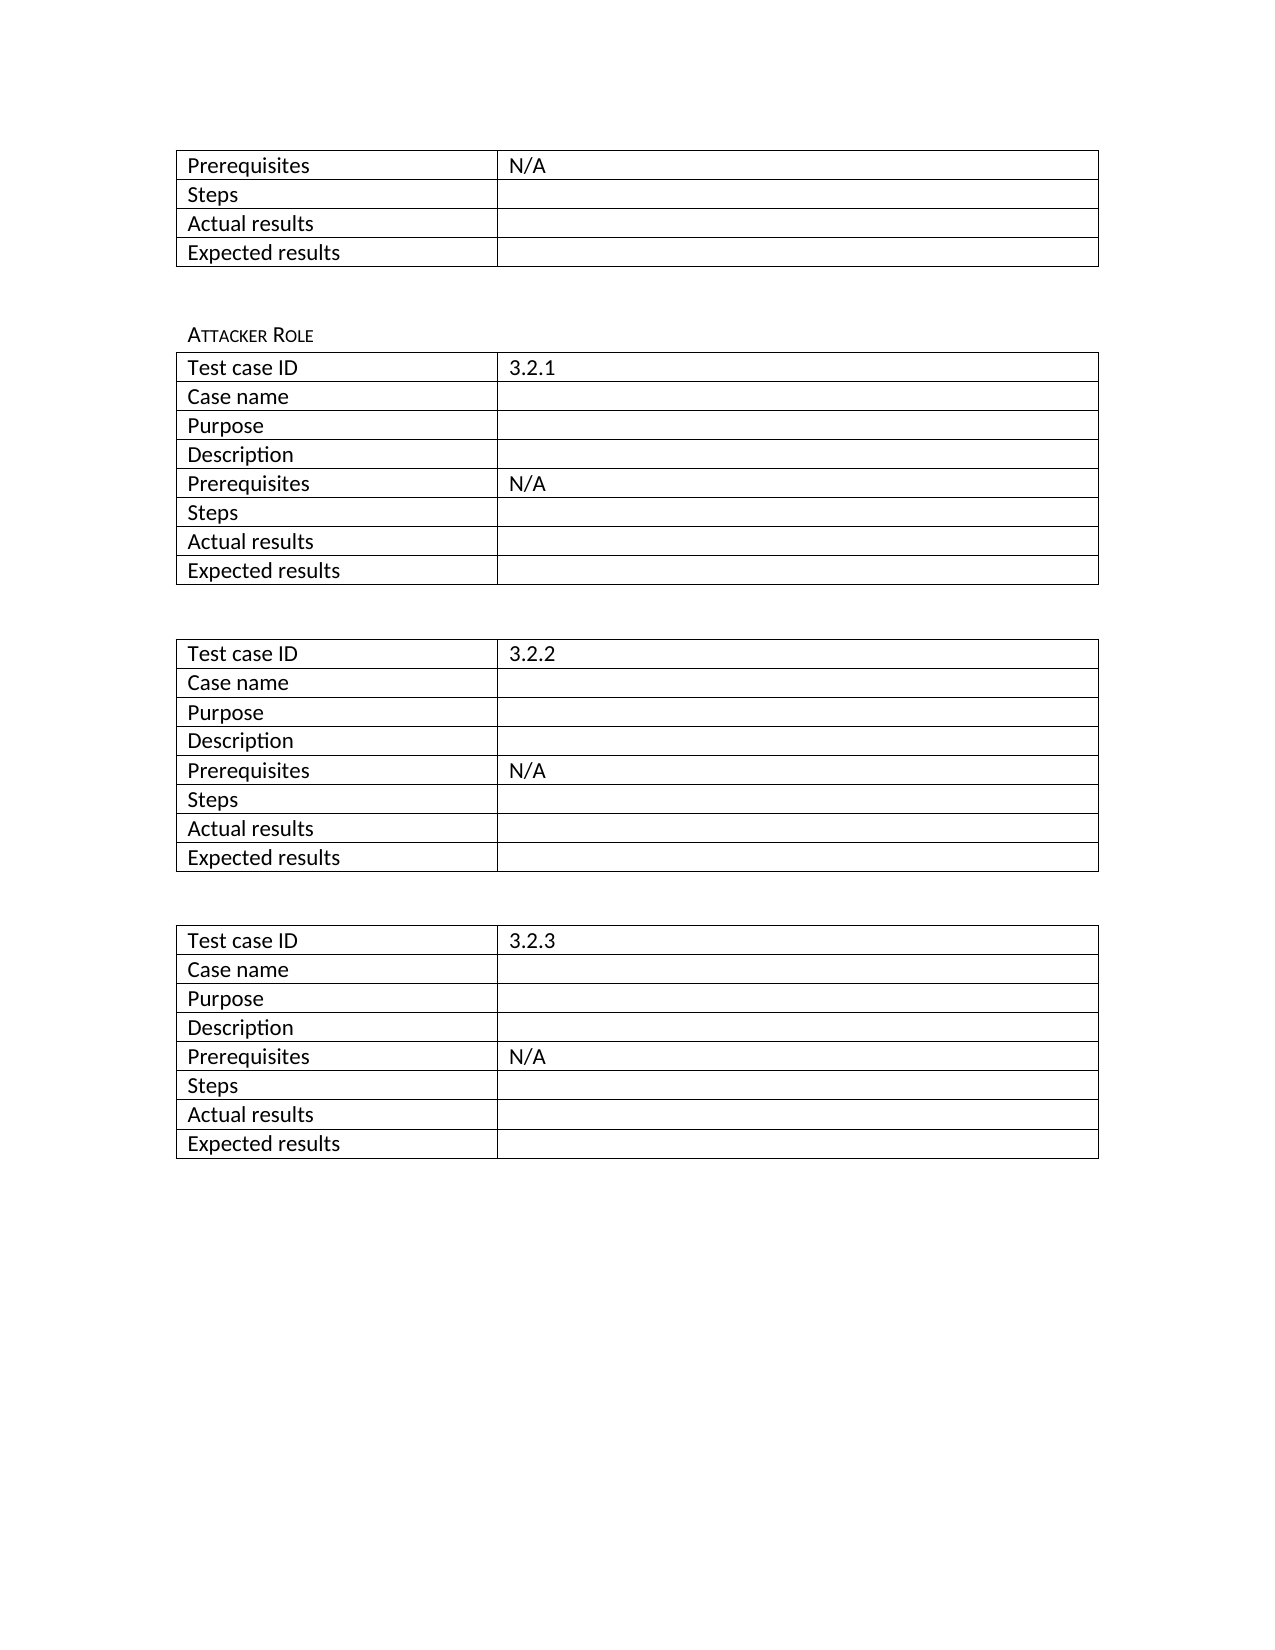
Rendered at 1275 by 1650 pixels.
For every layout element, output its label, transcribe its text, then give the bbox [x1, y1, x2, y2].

table_cell Actual results [177, 527, 497, 555]
table_cell [498, 411, 1098, 439]
table_cell Case name [177, 955, 497, 983]
table_cell Expected results [177, 238, 497, 266]
table_cell Steps [177, 180, 497, 208]
table_cell Steps [177, 1071, 497, 1099]
table_cell [498, 180, 1098, 208]
table_cell Case name [177, 669, 497, 697]
table_cell [498, 209, 1098, 237]
table_cell Purpose [177, 984, 497, 1012]
table_cell Steps [177, 785, 497, 813]
table_header 3.2.2 [498, 640, 1098, 667]
table_cell Case name [177, 382, 497, 410]
table_cell Steps [177, 498, 497, 526]
table_cell [498, 498, 1098, 526]
table_cell Prerequisites [177, 756, 497, 784]
table_cell [498, 1130, 1098, 1157]
table_cell N/A [498, 1042, 1098, 1070]
table_cell [498, 669, 1098, 697]
table_header 3.2.1 [498, 353, 1098, 381]
table_cell Description [177, 727, 497, 755]
table_cell [498, 556, 1098, 584]
table_cell Prerequisites [177, 151, 497, 179]
table_cell Expected results [177, 1130, 497, 1157]
table_cell [498, 527, 1098, 555]
table_cell [498, 843, 1098, 871]
table_header Test case ID [177, 926, 497, 954]
table_cell N/A [498, 756, 1098, 784]
table_cell Actual results [177, 209, 497, 237]
table_cell [498, 440, 1098, 468]
table_cell [498, 382, 1098, 410]
table_header 3.2.3 [498, 926, 1098, 954]
table_header Test case ID [177, 353, 497, 381]
table_cell Purpose [177, 411, 497, 439]
table_cell [498, 1071, 1098, 1099]
table_cell [498, 698, 1098, 726]
table_cell [498, 1100, 1098, 1128]
table_cell [498, 955, 1098, 983]
table_cell [498, 785, 1098, 813]
table_cell N/A [498, 469, 1098, 497]
table_cell [498, 727, 1098, 755]
table_cell [498, 814, 1098, 842]
table_cell Expected results [177, 843, 497, 871]
table_cell [498, 984, 1098, 1012]
table_cell [498, 1013, 1098, 1041]
table_header Test case ID [177, 640, 497, 667]
table_cell Prerequisites [177, 469, 497, 497]
table_cell Description [177, 1013, 497, 1041]
table_cell Purpose [177, 698, 497, 726]
table_cell N/A [498, 151, 1098, 179]
table_cell Description [177, 440, 497, 468]
table_cell [498, 238, 1098, 266]
table_cell Actual results [177, 1100, 497, 1128]
subtitle Attacker Role [187, 320, 1087, 348]
table_cell Prerequisites [177, 1042, 497, 1070]
table_cell Expected results [177, 556, 497, 584]
table_cell Actual results [177, 814, 497, 842]
